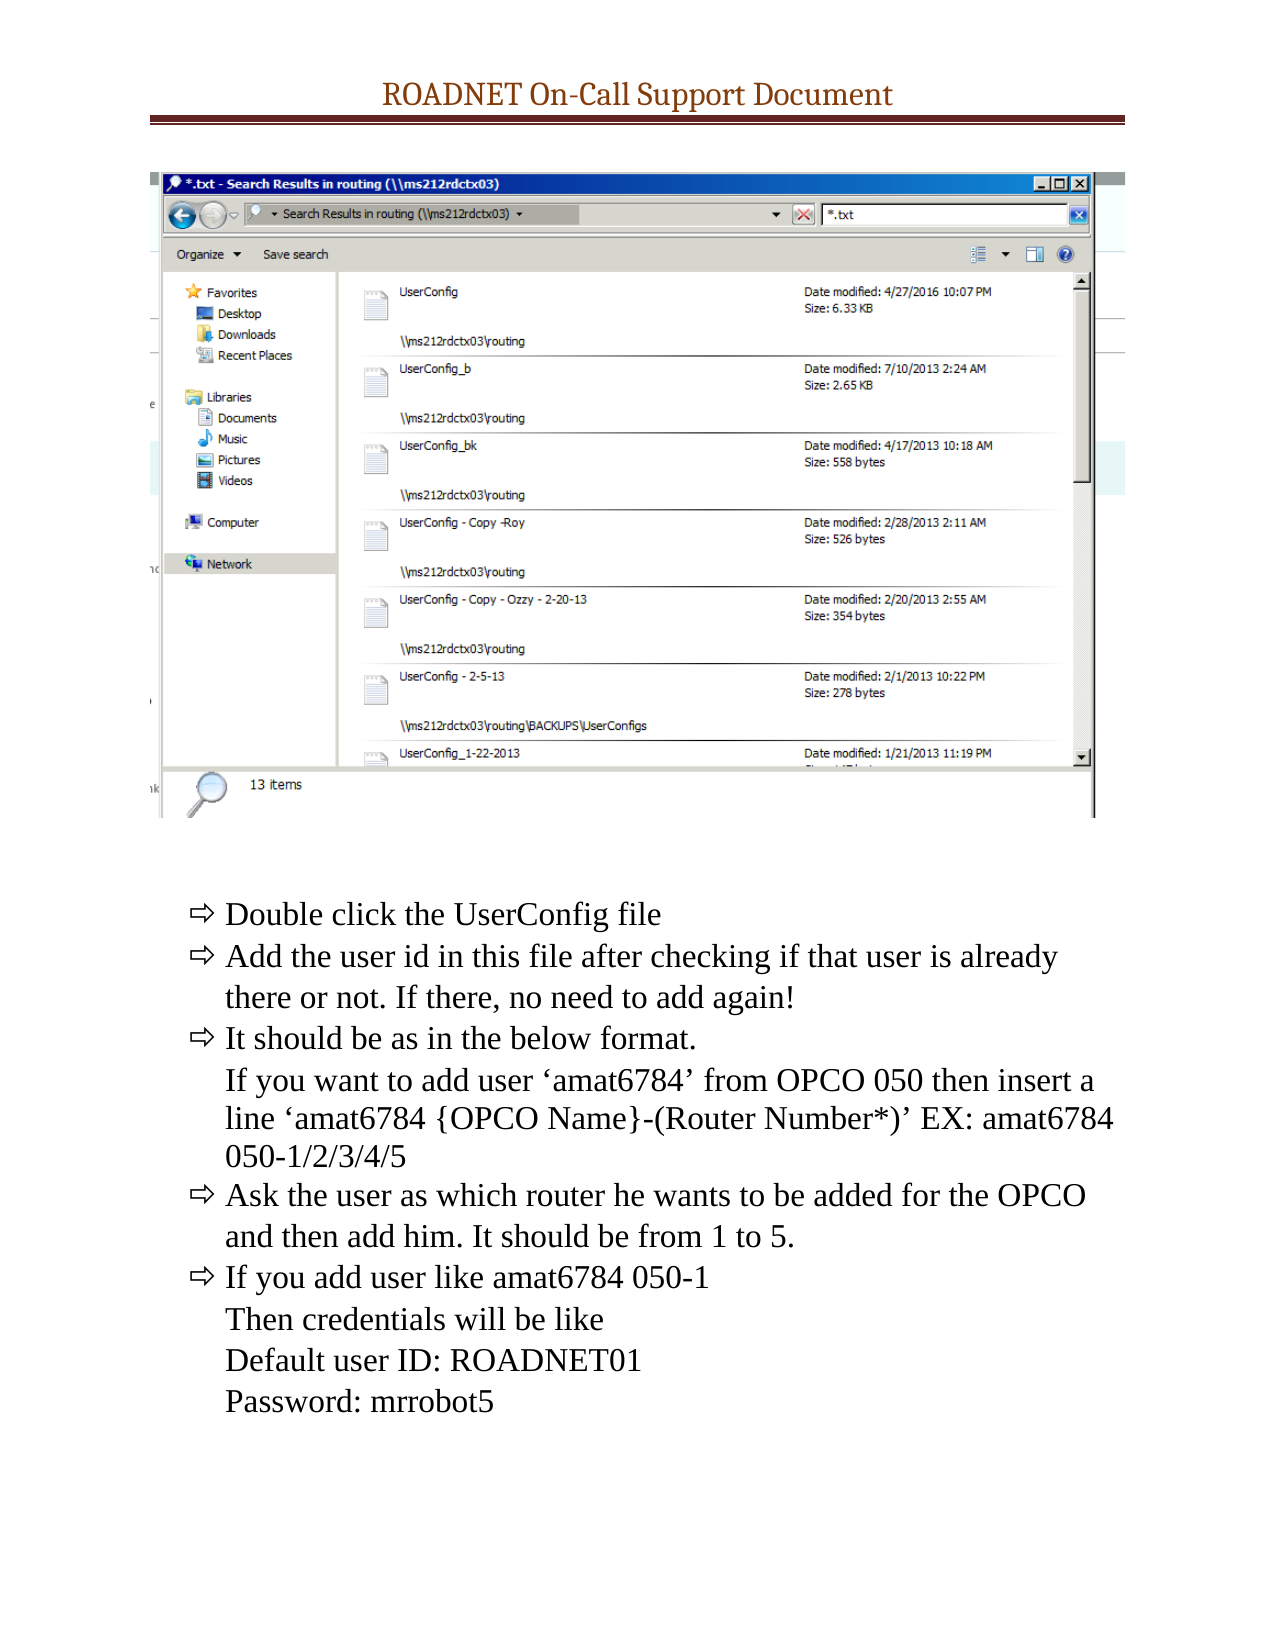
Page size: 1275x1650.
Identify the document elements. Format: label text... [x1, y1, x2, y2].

list Password: mrrobot5 [225, 1382, 1125, 1420]
list If you add user like amat6784 050-1 [187, 1258, 1125, 1296]
picture [150, 172, 1125, 818]
list Then credentials will be like [225, 1299, 1125, 1337]
list Double click the UserConfig file [187, 894, 1125, 933]
list If you want to add user ‘amat6784’ from OPCO 050 then insert a line ‘amat6784 {OPCO Name}-(Router Number*)’ EX: amat6784 050-1/2/3/4/5 [225, 1060, 1125, 1175]
list It should be as in the below format. [187, 1018, 1125, 1057]
list Add the user id in this file after checking if that user is already there or not. If there, no need to add again! [187, 936, 1125, 1016]
list Default user ID: ROADNET01 [225, 1340, 1125, 1379]
list Ask the user as which router he wants to be added for the OPCO and then add him. It should be from 1 to 5. [187, 1175, 1125, 1254]
